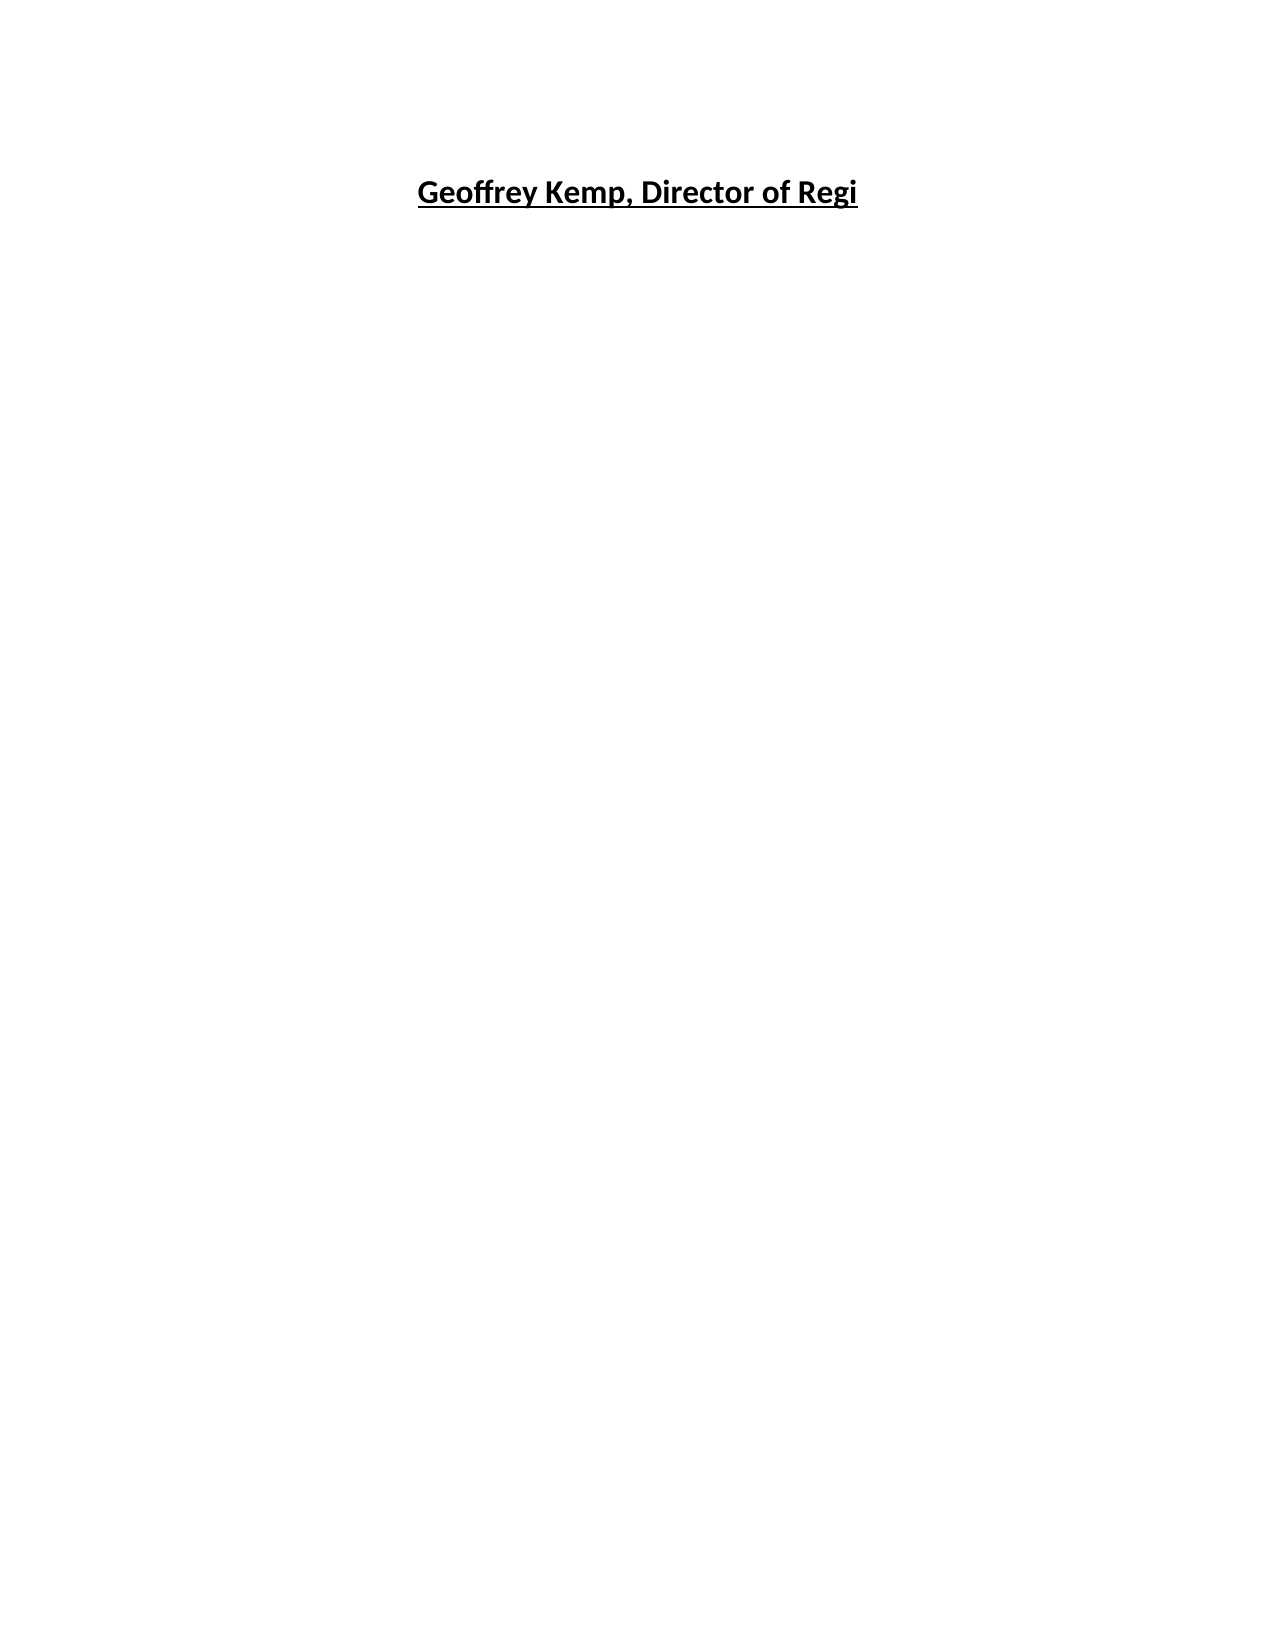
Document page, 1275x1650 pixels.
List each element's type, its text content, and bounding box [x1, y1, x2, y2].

subtitle Geoffrey Kemp, Director of Regi [187, 171, 1087, 212]
